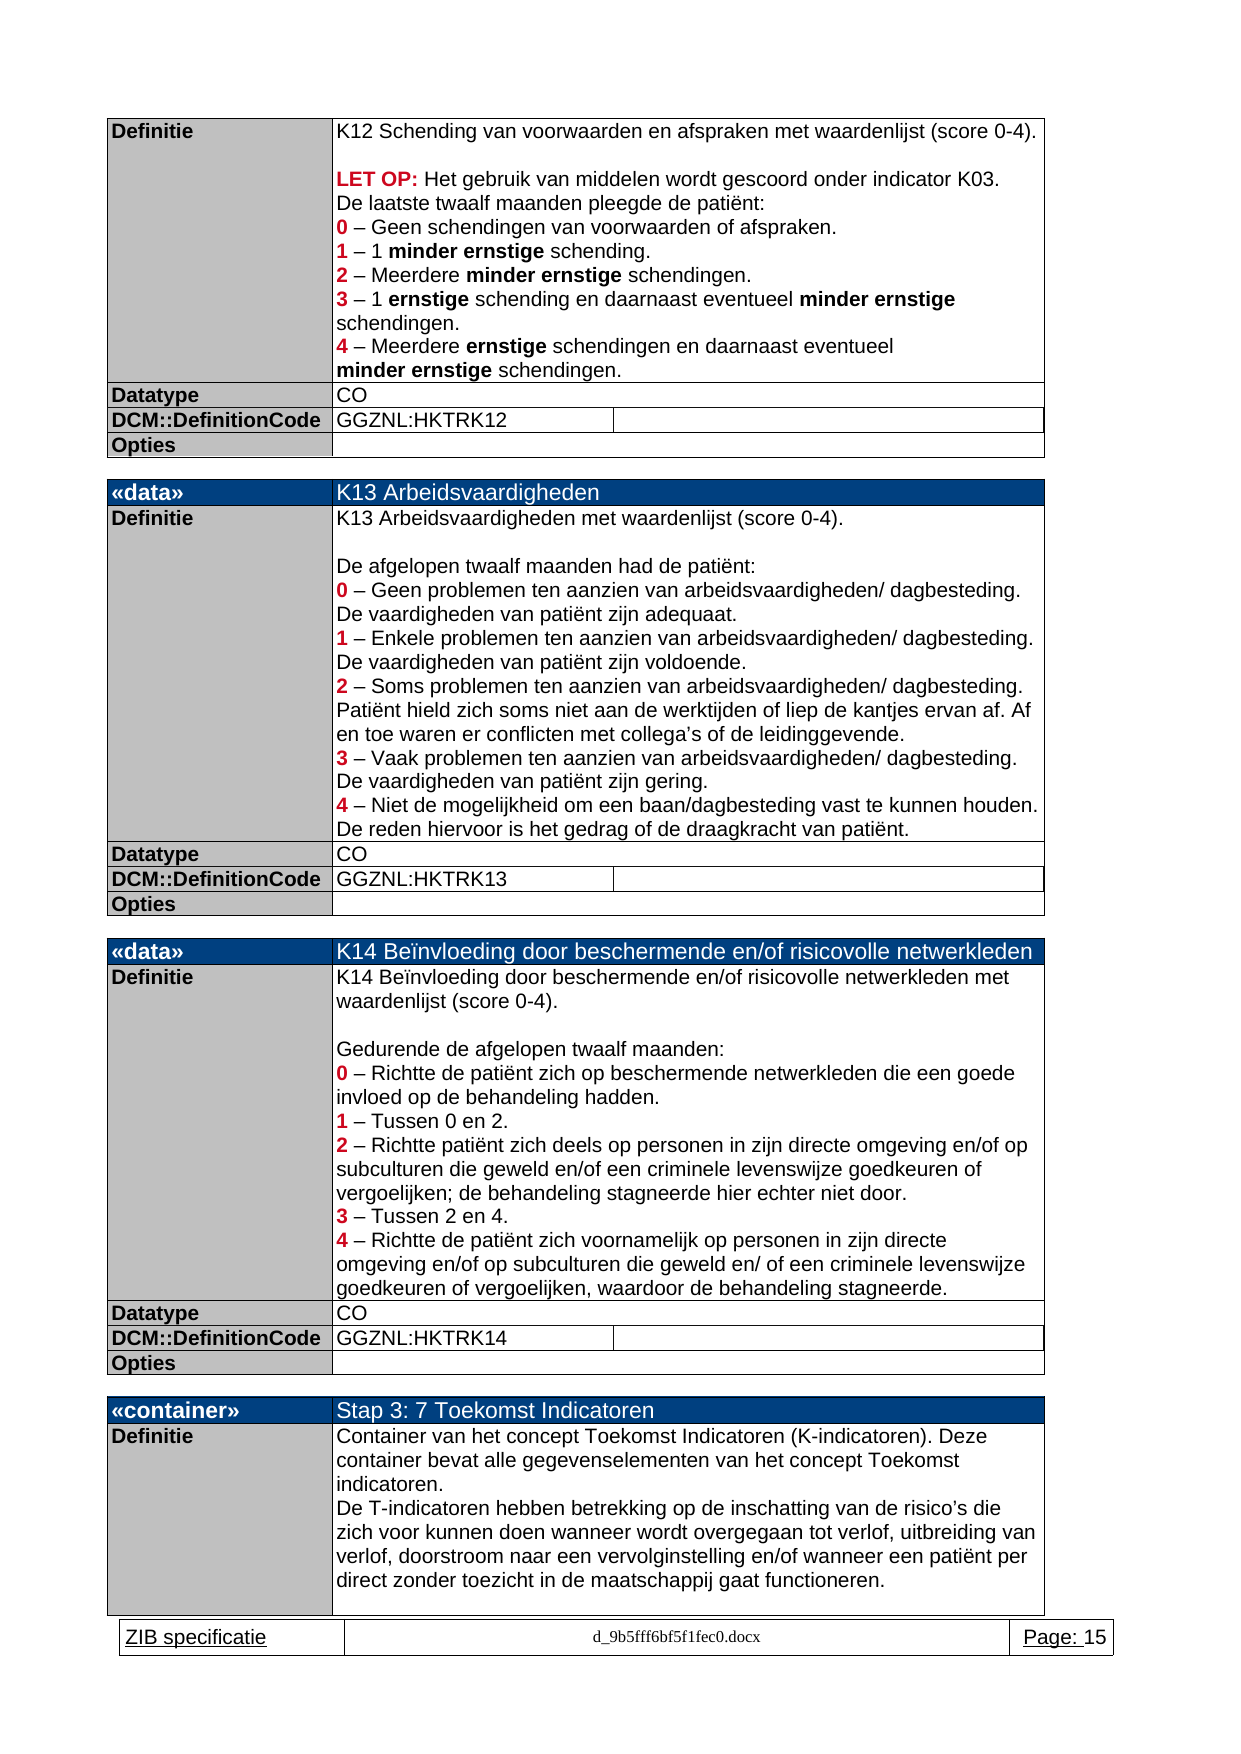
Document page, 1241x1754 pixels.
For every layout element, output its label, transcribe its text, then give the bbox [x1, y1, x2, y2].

table_cell [333, 867, 613, 891]
table_cell [614, 867, 1043, 891]
table_cell CO [333, 1301, 1044, 1325]
table_header «container» [108, 1398, 332, 1423]
table_header «data» [108, 480, 332, 505]
table_cell Opties [108, 892, 332, 915]
table_cell Datatype [108, 842, 332, 866]
table_cell Definitie [108, 506, 332, 841]
table_header K13 Arbeidsvaardigheden [333, 480, 1044, 505]
table_cell Definitie [108, 965, 332, 1300]
table_cell K14 Beïnvloeding door beschermende en/of risicovolle netwerkleden met waardenlijst (score 0-4). Gedurende de afgelopen twaalf maanden: 0 – Richtte de patiënt zich op beschermende netwerkleden die een goede invloed op de behandeling hadden. 1 – Tussen 0 en 2. 2 – Richtte patiënt zich deels op personen in zijn directe omgeving en/of op subculturen die geweld en/of een criminele levenswijze goedkeuren of vergoelijken; de behandeling stagneerde hier echter niet door. 3 – Tussen 2 en 4. 4 – Richtte de patiënt zich voornamelijk op personen in zijn directe omgeving en/of op subculturen die geweld en/ of een criminele levenswijze goedkeuren of vergoelijken, waardoor de behandeling stagneerde. [333, 965, 1044, 1300]
table_cell [333, 1326, 613, 1350]
table_header K14 Beïnvloeding door beschermende en/of risicovolle netwerkleden [333, 939, 1044, 964]
table_cell Definitie [108, 1424, 332, 1615]
table_cell [333, 892, 1044, 915]
table_cell [614, 1326, 1043, 1350]
table_cell CO [333, 842, 1044, 866]
table_cell CO [333, 383, 1044, 407]
table_cell [614, 408, 1043, 432]
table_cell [333, 1424, 1044, 1615]
table_cell Datatype [108, 383, 332, 407]
table_header Stap 3: 7 Toekomst Indicatoren [333, 1398, 1044, 1423]
table_cell K13 Arbeidsvaardigheden met waardenlijst (score 0-4). De afgelopen twaalf maanden had de patiënt: 0 – Geen problemen ten aanzien van arbeidsvaardigheden/ dagbesteding. De vaardigheden van patiënt zijn adequaat. 1 – Enkele problemen ten aanzien van arbeidsvaardigheden/ dagbesteding. De vaardigheden van patiënt zijn voldoende. 2 – Soms problemen ten aanzien van arbeidsvaardigheden/ dagbesteding. Patiënt hield zich soms niet aan de werktijden of liep de kantjes ervan af. Af en toe waren er conflicten met collega’s of de leidinggevende. 3 – Vaak problemen ten aanzien van arbeidsvaardigheden/ dagbesteding. De vaardigheden van patiënt zijn gering. 4 – Niet de mogelijkheid om een baan/dagbesteding vast te kunnen houden. De reden hiervoor is het gedrag of de draagkracht van patiënt. [333, 506, 1044, 841]
table_cell Definitie [108, 119, 332, 382]
table_cell Opties [108, 433, 332, 456]
table_cell [333, 408, 613, 432]
table_cell [333, 1351, 1044, 1374]
table_header «data» [108, 939, 332, 964]
table_cell K12 Schending van voorwaarden en afspraken met waardenlijst (score 0-4). LET OP: Het gebruik van middelen wordt gescoord onder indicator K03. De laatste twaalf maanden pleegde de patiënt: 0 – Geen schendingen van voorwaarden of afspraken. 1 – 1 minder ernstige schending. 2 – Meerdere minder ernstige schendingen. 3 – 1 ernstige schending en daarnaast eventueel minder ernstige schendingen. 4 – Meerdere ernstige schendingen en daarnaast eventueel minder ernstige schendingen. [333, 119, 1044, 382]
table_cell [333, 433, 1044, 456]
table_cell Opties [108, 1351, 332, 1374]
table_cell Datatype [108, 1301, 332, 1325]
